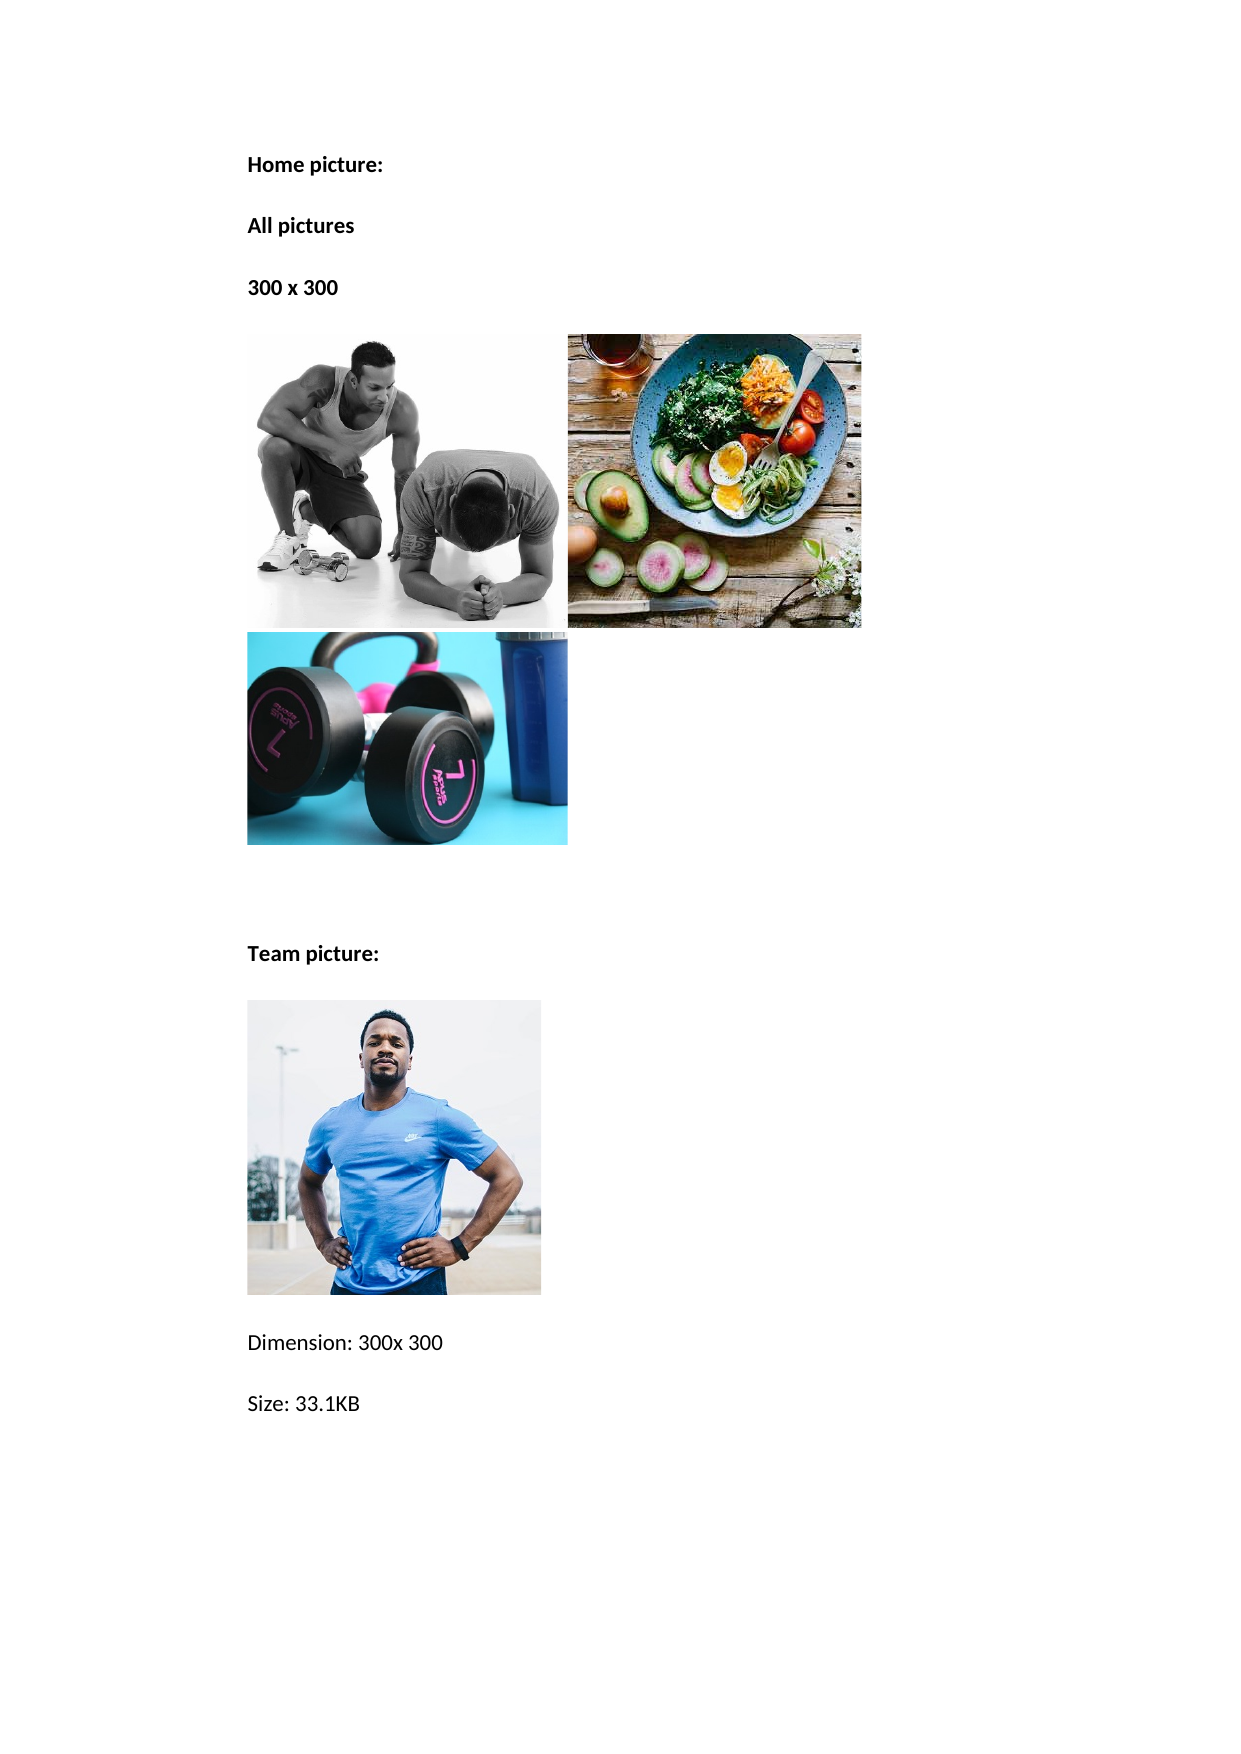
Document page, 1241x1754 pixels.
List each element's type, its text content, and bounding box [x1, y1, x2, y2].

text All pictures [247, 211, 993, 239]
picture [247, 334, 862, 628]
text Team picture: [247, 939, 993, 967]
picture [247, 632, 568, 845]
picture [247, 1000, 542, 1295]
text 300 x 300 [247, 273, 993, 301]
text Dimension: 300x 300 [247, 1328, 993, 1356]
text Size: 33.1KB [247, 1389, 993, 1417]
text Home picture: [247, 150, 993, 178]
